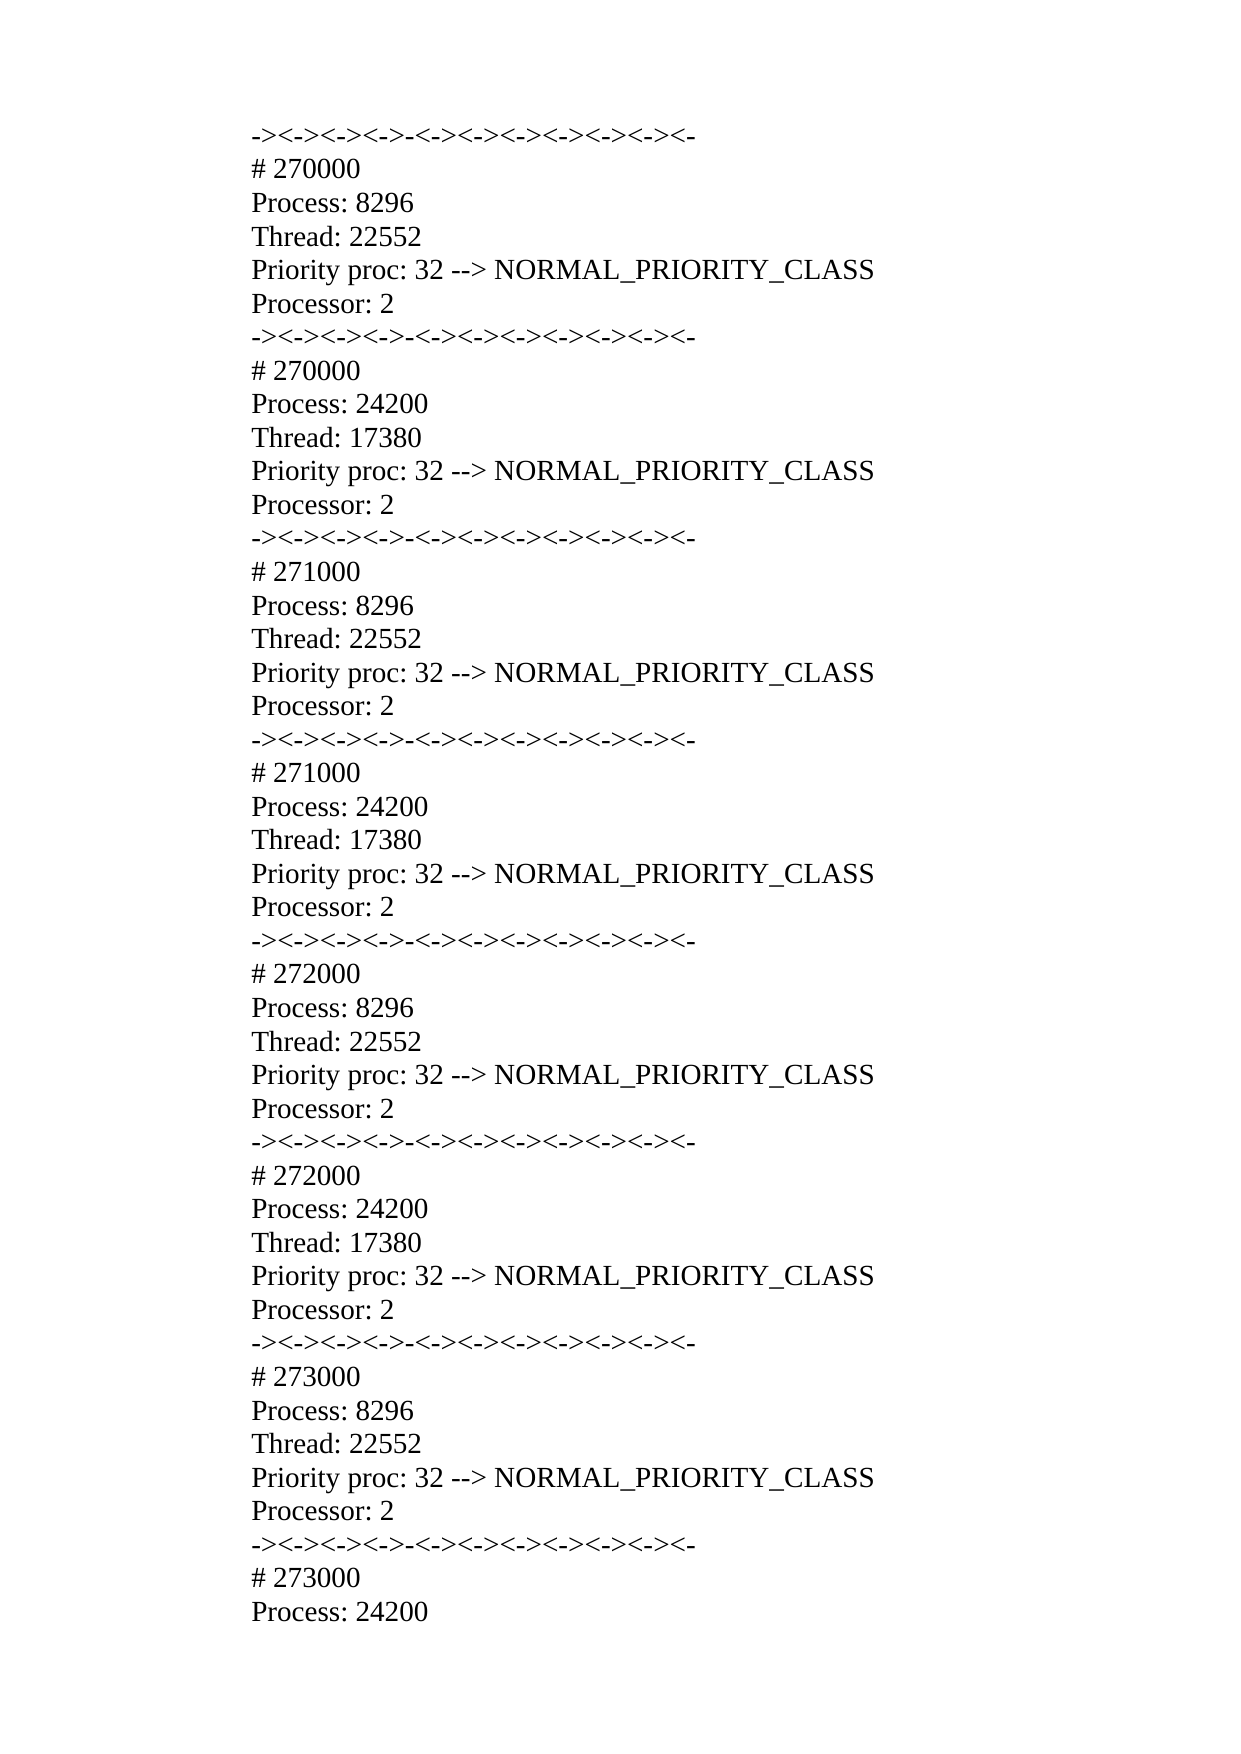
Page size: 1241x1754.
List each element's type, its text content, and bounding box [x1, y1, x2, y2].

text # 271000 [177, 755, 1152, 789]
text Thread: 22552 [177, 621, 1152, 655]
text # 271000 [177, 554, 1152, 588]
text Processor: 2 [177, 889, 1152, 923]
text Processor: 2 [177, 286, 1152, 319]
text -><-><-><->-<-><-><-><-><-><-><- [177, 1527, 1152, 1560]
text Process: 8296 [177, 1393, 1152, 1426]
text Thread: 17380 [177, 822, 1152, 856]
text Process: 8296 [177, 588, 1152, 621]
text -><-><-><->-<-><-><-><-><-><-><- [177, 1326, 1152, 1359]
text # 272000 [177, 1158, 1152, 1191]
text -><-><-><->-<-><-><-><-><-><-><- [177, 1124, 1152, 1158]
text Process: 24200 [177, 1191, 1152, 1225]
text Processor: 2 [177, 1292, 1152, 1326]
text Processor: 2 [177, 1493, 1152, 1527]
text Process: 24200 [177, 386, 1152, 420]
text Priority proc: 32 --> NORMAL_PRIORITY_CLASS [177, 856, 1152, 889]
text # 273000 [177, 1560, 1152, 1594]
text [177, 1460, 1152, 1493]
text Thread: 17380 [177, 1225, 1152, 1258]
text Priority proc: 32 --> NORMAL_PRIORITY_CLASS [177, 655, 1152, 688]
text # 273000 [177, 1359, 1152, 1393]
text Process: 8296 [177, 185, 1152, 219]
text -><-><-><->-<-><-><-><-><-><-><- [177, 923, 1152, 957]
text # 270000 [177, 152, 1152, 185]
text -><-><-><->-<-><-><-><-><-><-><- [177, 118, 1152, 152]
text Processor: 2 [177, 487, 1152, 521]
text Thread: 17380 [177, 420, 1152, 453]
text # 272000 [177, 957, 1152, 990]
text Thread: 22552 [177, 219, 1152, 252]
text Priority proc: 32 --> NORMAL_PRIORITY_CLASS [177, 1258, 1152, 1292]
text Priority proc: 32 --> NORMAL_PRIORITY_CLASS [177, 1057, 1152, 1091]
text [177, 252, 1152, 286]
text Process: 24200 [177, 1594, 1152, 1627]
text Thread: 22552 [177, 1024, 1152, 1057]
text # 270000 [177, 353, 1152, 386]
text Processor: 2 [177, 688, 1152, 722]
text Thread: 22552 [177, 1426, 1152, 1460]
text -><-><-><->-<-><-><-><-><-><-><- [177, 319, 1152, 353]
text Priority proc: 32 --> NORMAL_PRIORITY_CLASS [177, 453, 1152, 487]
text -><-><-><->-<-><-><-><-><-><-><- [177, 521, 1152, 554]
text -><-><-><->-<-><-><-><-><-><-><- [177, 722, 1152, 755]
text Process: 24200 [177, 789, 1152, 822]
text Process: 8296 [177, 990, 1152, 1024]
text Processor: 2 [177, 1091, 1152, 1124]
